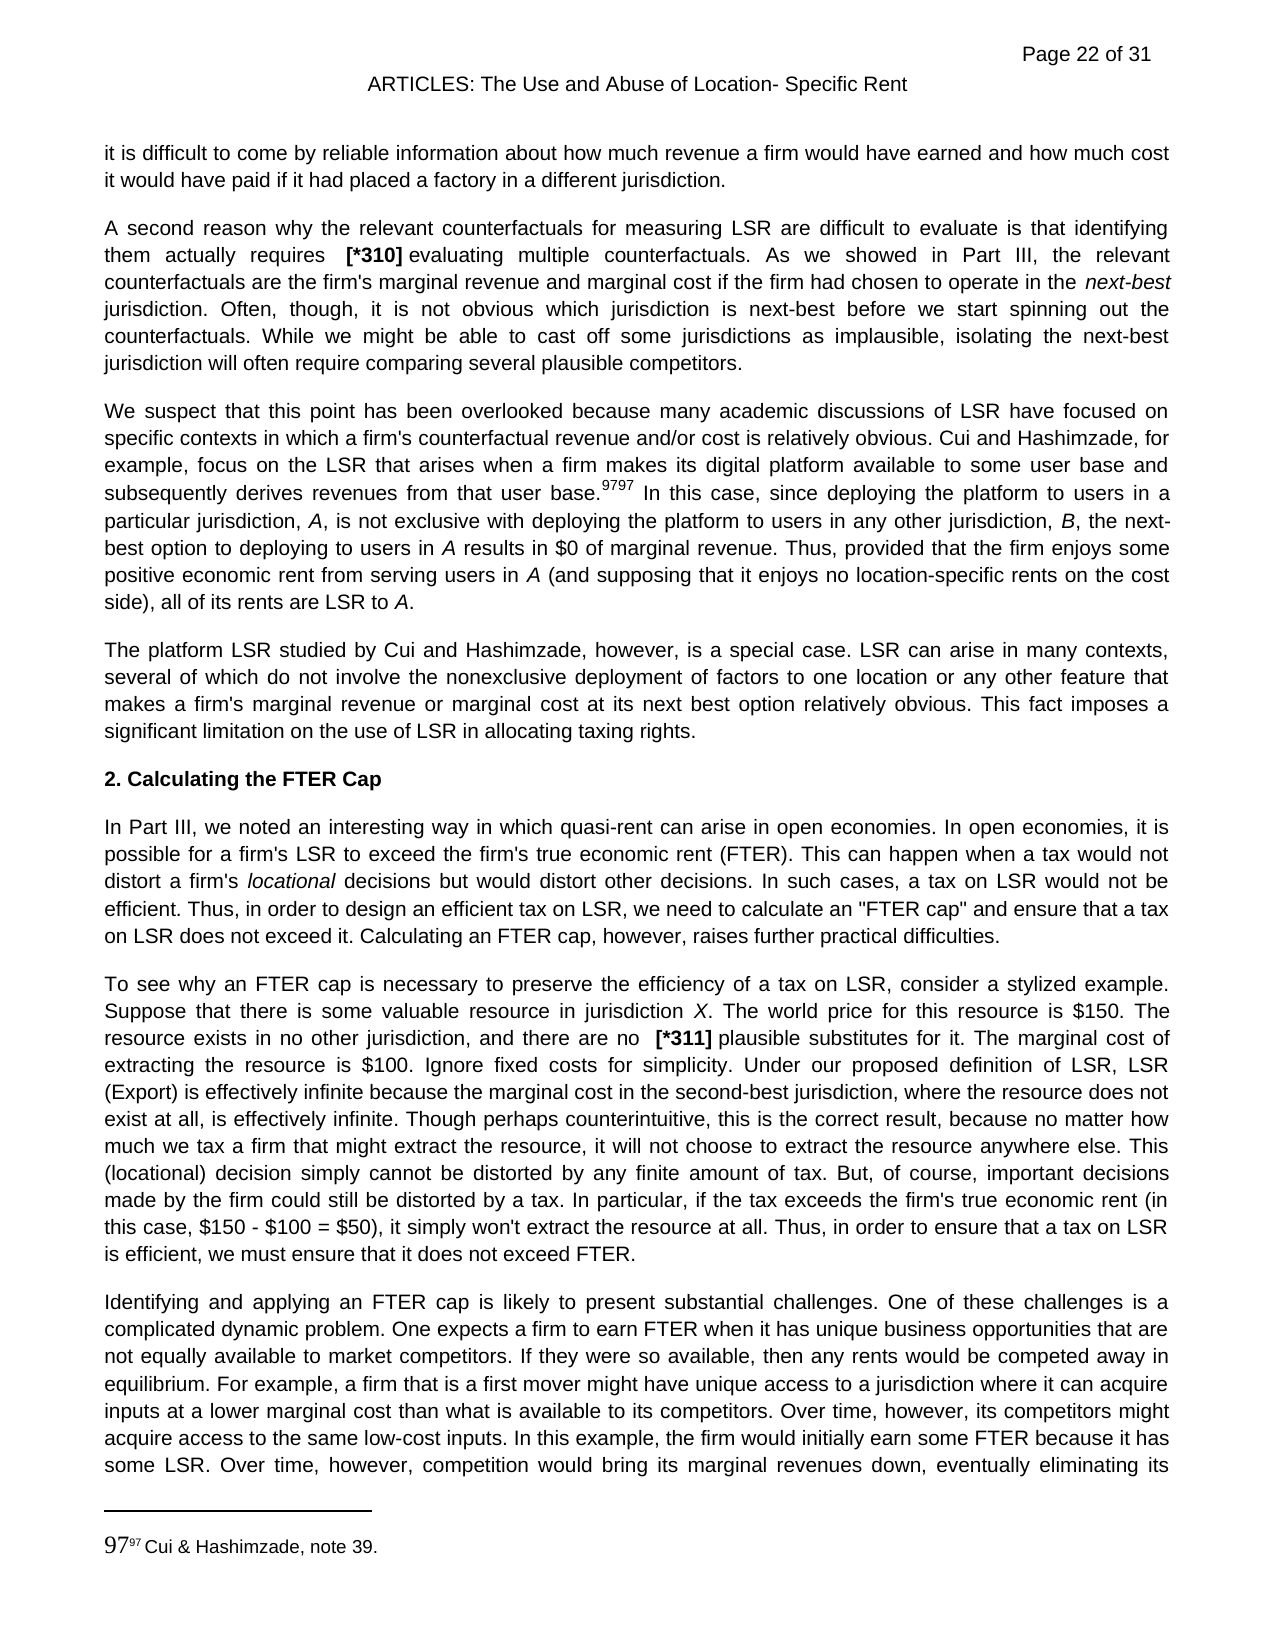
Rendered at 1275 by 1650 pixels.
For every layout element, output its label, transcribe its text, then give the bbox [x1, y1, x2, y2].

text The platform LSR studied by Cui and Hashimzade, however, is a special case. LSR can arise in many contexts, several of which do not involve the nonexclusive deployment of factors to one location or any other feature that makes a firm's marginal revenue or marginal cost at its next best option relatively obvious. This fact imposes a significant limitation on the use of LSR in allocating taxing rights. [104, 635, 1171, 743]
text We suspect that this point has been overlooked because many academic discussions of LSR have focused on specific contexts in which a firm's counterfactual revenue and/or cost is relatively obvious. Cui and Hashimzade, for example, focus on the LSR that arises when a firm makes its digital platform available to some user base and subsequently derives revenues from that user base.97 In this case, since deploying the platform to users in a particular jurisdiction, A, is not exclusive with deploying the platform to users in any other jurisdiction, B, the next-best option to deploying to users in A results in $0 of marginal revenue. Thus, provided that the firm enjoys some positive economic rent from serving users in A (and supposing that it enjoys no location-specific rents on the cost side), all of its rents are LSR to A. [104, 396, 1171, 614]
text To see why an FTER cap is necessary to preserve the efficiency of a tax on LSR, consider a stylized example. Suppose that there is some valuable resource in jurisdiction X. The world price for this resource is $150. The resource exists in no other jurisdiction, and there are no [*311] plausible substitutes for it. The marginal cost of extracting the resource is $100. Ignore fixed costs for simplicity. Under our proposed definition of LSR, LSR (Export) is effectively infinite because the marginal cost in the second-best jurisdiction, where the resource does not exist at all, is effectively infinite. Though perhaps counterintuitive, this is the correct result, because no matter how much we tax a firm that might extract the resource, it will not choose to extract the resource anywhere else. This (locational) decision simply cannot be distorted by any finite amount of tax. But, of course, important decisions made by the firm could still be distorted by a tax. In particular, if the tax exceeds the firm's true economic rent (in this case, $150 - $100 = $50), it simply won't extract the resource at all. Thus, in order to ensure that a tax on LSR is efficient, we must ensure that it does not exceed FTER. [104, 968, 1171, 1266]
text A second reason why the relevant counterfactuals for measuring LSR are difficult to evaluate is that identifying them actually requires [*310] evaluating multiple counterfactuals. As we showed in Part III, the relevant counterfactuals are the firm's marginal revenue and marginal cost if the firm had chosen to operate in the next-best jurisdiction. Often, though, it is not obvious which jurisdiction is next-best before we start spinning out the counterfactuals. While we might be able to cast off some jurisdictions as implausible, isolating the next-best jurisdiction will often require comparing several plausible competitors. [104, 212, 1171, 375]
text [104, 1287, 1171, 1477]
text 2. Calculating the FTER Cap [104, 764, 1171, 791]
text In Part III, we noted an interesting way in which quasi-rent can arise in open economies. In open economies, it is possible for a firm's LSR to exceed the firm's true economic rent (FTER). This can happen when a tax would not distort a firm's locational decisions but would distort other decisions. In such cases, a tax on LSR would not be efficient. Thus, in order to design an efficient tax on LSR, we need to calculate an "FTER cap" and ensure that a tax on LSR does not exceed it. Calculating an FTER cap, however, raises further practical difficulties. [104, 812, 1171, 947]
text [104, 137, 1171, 192]
